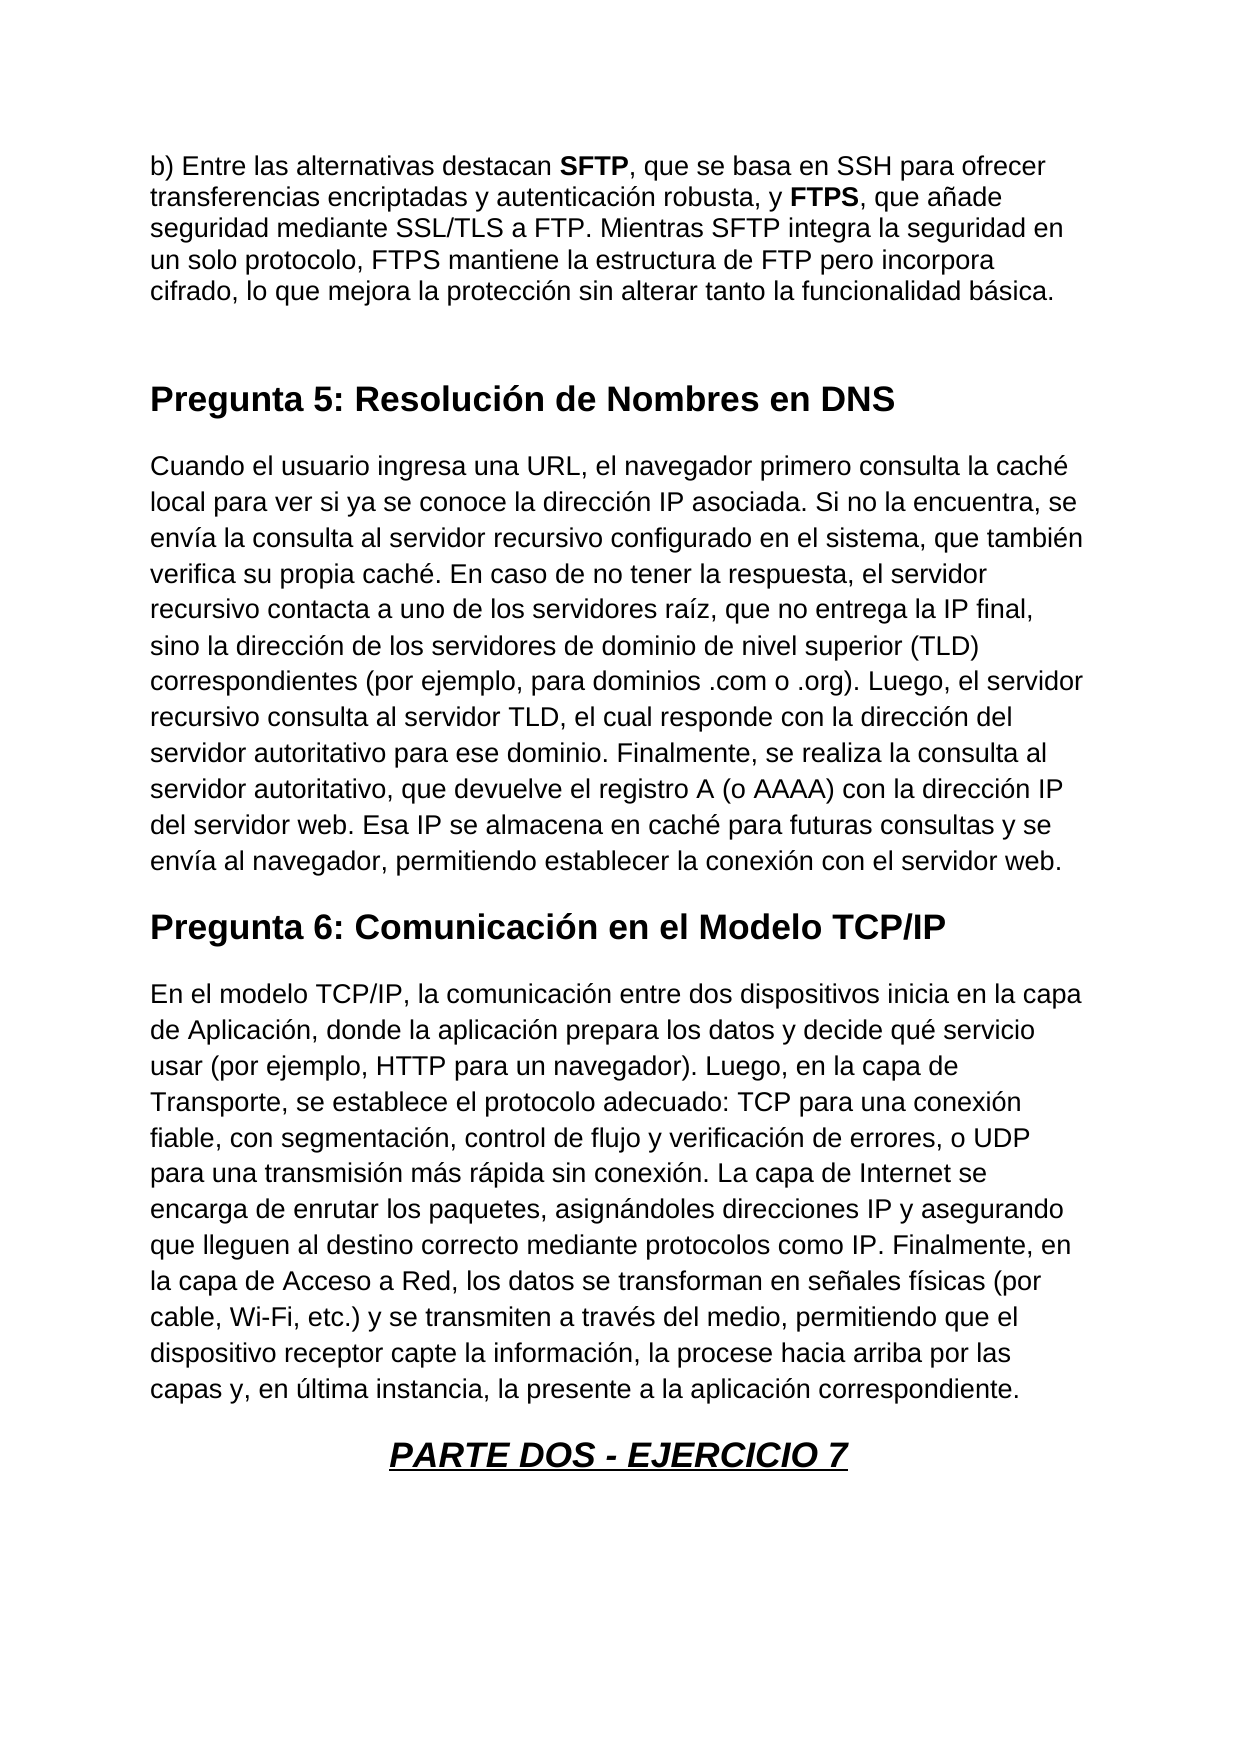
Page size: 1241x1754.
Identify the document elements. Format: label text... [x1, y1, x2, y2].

text PARTE DOS - EJERCICIO 7 [150, 1434, 1090, 1475]
text Cuando el usuario ingresa una URL, el navegador primero consulta la caché local para ver si ya se conoce la dirección IP asociada. Si no la encuentra, se envía la consulta al servidor recursivo configurado en el sistema, que también verifica su propia caché. En caso de no tener la respuesta, el servidor recursivo contacta a uno de los servidores raíz, que no entrega la IP final, sino la dirección de los servidores de dominio de nivel superior (TLD) correspondientes (por ejemplo, para dominios .com o .org). Luego, el servidor recursivo consulta al servidor TLD, el cual responde con la dirección del servidor autoritativo para ese dominio. Finalmente, se realiza la consulta al servidor autoritativo, que devuelve el registro A (o AAAA) con la dirección IP del servidor web. Esa IP se almacena en caché para futuras consultas y se envía al navegador, permitiendo establecer la conexión con el servidor web. [150, 450, 1090, 876]
text En el modelo TCP/IP, la comunicación entre dos dispositivos inicia en la capa de Aplicación, donde la aplicación prepara los datos y decide qué servicio usar (por ejemplo, HTTP para un navegador). Luego, en la capa de Transporte, se establece el protocolo adecuado: TCP para una conexión fiable, con segmentación, control de flujo y verificación de errores, o UDP para una transmisión más rápida sin conexión. La capa de Internet se encarga de enrutar los paquetes, asignándoles direcciones IP y asegurando que lleguen al destino correcto mediante protocolos como IP. Finalmente, en la capa de Acceso a Red, los datos se transforman en señales físicas (por cable, Wi-Fi, etc.) y se transmiten a través del medio, permitiendo que el dispositivo receptor capte la información, la procese hacia arriba por las capas y, en última instancia, la presente a la aplicación correspondiente. [150, 978, 1090, 1404]
text Pregunta 5: Resolución de Nombres en DNS [150, 378, 1090, 419]
text b) Entre las alternativas destacan SFTP, que se basa en SSH para ofrecer transferencias encriptadas y autenticación robusta, y FTPS, que añade seguridad mediante SSL/TLS a FTP. Mientras SFTP integra la seguridad en un solo protocolo, FTPS mantiene la estructura de FTP pero incorpora cifrado, lo que mejora la protección sin alterar tanto la funcionalidad básica. [150, 150, 1090, 306]
text Pregunta 6: Comunicación en el Modelo TCP/IP [150, 906, 1090, 947]
